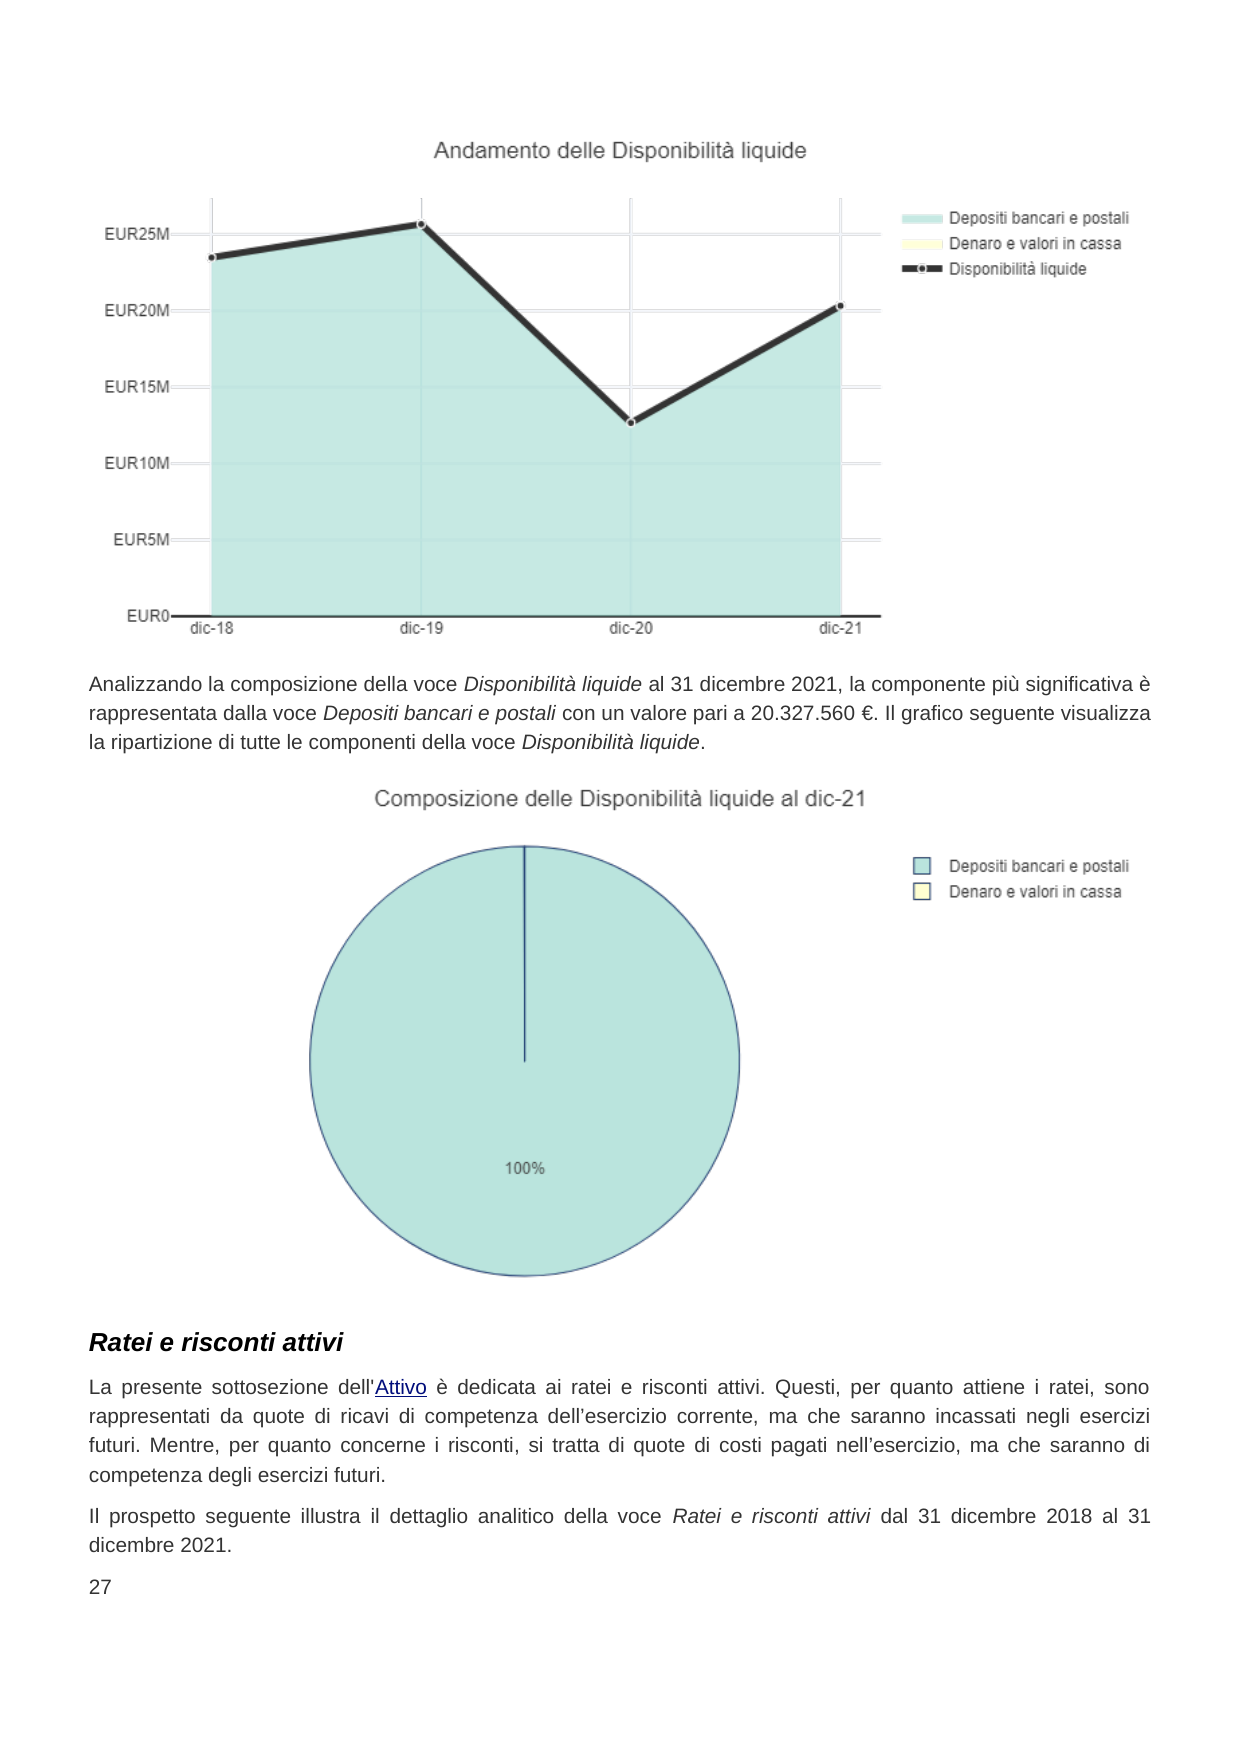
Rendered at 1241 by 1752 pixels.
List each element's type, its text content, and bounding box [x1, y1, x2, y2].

subtitle Ratei e risconti attivi [89, 1327, 1152, 1357]
text La presente sottosezione dell'Attivo è dedicata ai ratei e risconti attivi. Questi, per quanto attiene i ratei, sono rappresentati da quote di ricavi di competenza dell’esercizio corrente, ma che saranno incassati negli esercizi futuri. Mentre, per quanto concerne i risconti, si tratta di quote di costi pagati nell’esercizio, ma che saranno di competenza degli esercizi futuri. [89, 1370, 1152, 1486]
text Il prospetto seguente illustra il dettaglio analitico della voce Ratei e risconti attivi dal 31 dicembre 2018 al 31 dicembre 2021. [89, 1499, 1152, 1557]
text Analizzando la composizione della voce Disponibilità liquide al 31 dicembre 2021, la componente più significativa è rappresentata dalla voce Depositi bancari e postali con un valore pari a 20.327.560 €. Il grafico seguente visualizza la ripartizione di tutte le componenti della voce Disponibilità liquide. [89, 666, 1152, 754]
picture [88, 766, 1152, 1303]
picture [88, 118, 1152, 654]
